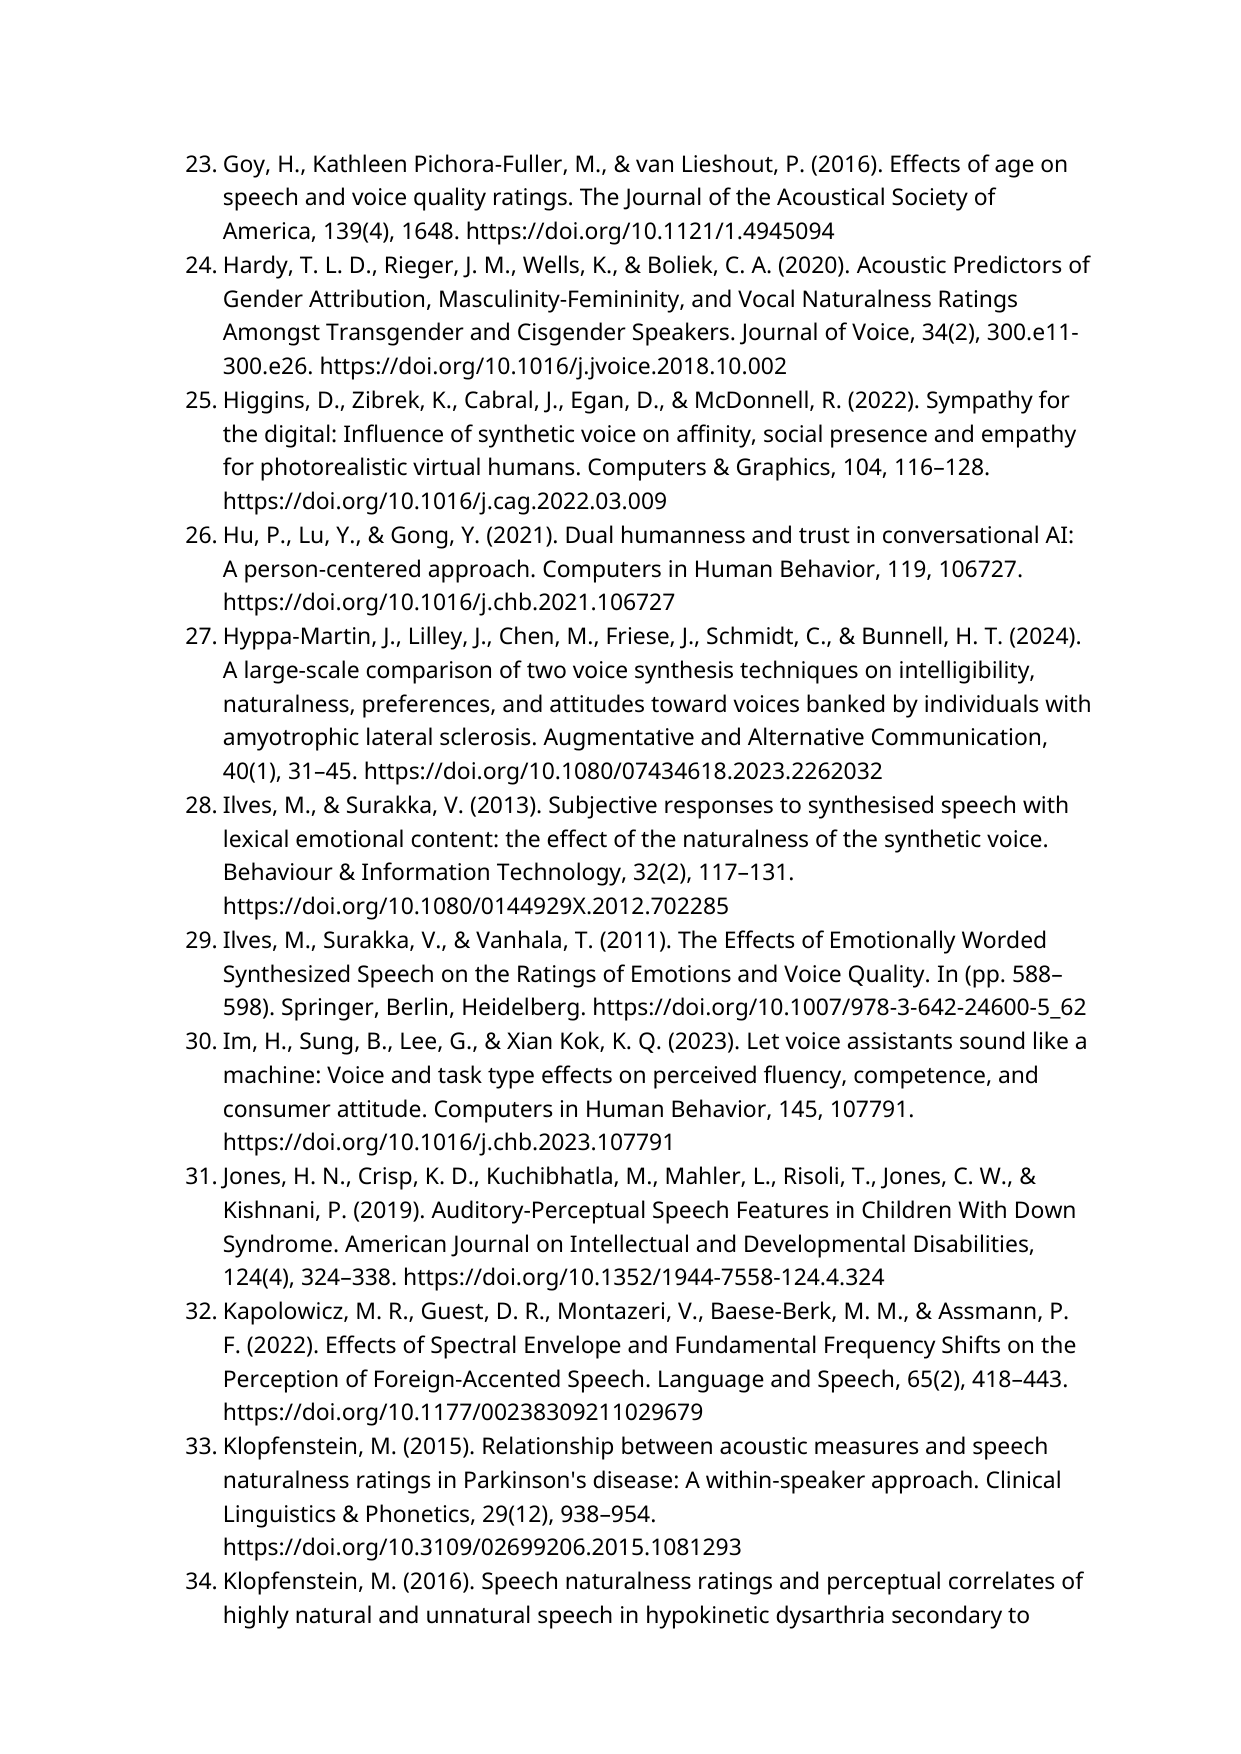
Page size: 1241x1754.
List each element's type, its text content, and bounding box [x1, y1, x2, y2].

list Jones, H. N., Crisp, K. D., Kuchibhatla, M., Mahler, L., Risoli, T., Jones, C. W., & Kishnani, P. (2019). Auditory-Perceptual Speech Features in Children With Down Syndrome. American Journal on Intellectual and Developmental Disabilities, 124(4), 324–338. https://doi.org/10.1352/1944-7558-124.4.324 [185, 1160, 1093, 1293]
list Hu, P., Lu, Y., & Gong, Y. (2021). Dual humanness and trust in conversational AI: A person-centered approach. Computers in Human Behavior, 119, 106727. https://doi.org/10.1016/j.chb.2021.106727 [185, 519, 1093, 618]
list Higgins, D., Zibrek, K., Cabral, J., Egan, D., & McDonnell, R. (2022). Sympathy for the digital: Influence of synthetic voice on affinity, social presence and empathy for photorealistic virtual humans. Computers & Graphics, 104, 116–128. https://doi.org/10.1016/j.cag.2022.03.009 [185, 384, 1093, 516]
list Ilves, M., Surakka, V., & Vanhala, T. (2011). The Effects of Emotionally Worded Synthesized Speech on the Ratings of Emotions and Voice Quality. In (pp. 588–598). Springer, Berlin, Heidelberg. https://doi.org/10.1007/978-3-642-24600-5_62 [185, 924, 1093, 1023]
list Goy, H., Kathleen Pichora-Fuller, M., & van Lieshout, P. (2016). Effects of age on speech and voice quality ratings. The Journal of the Acoustical Society of America, 139(4), 1648. https://doi.org/10.1121/1.4945094 [185, 148, 1093, 246]
list Hyppa-Martin, J., Lilley, J., Chen, M., Friese, J., Schmidt, C., & Bunnell, H. T. (2024). A large-scale comparison of two voice synthesis techniques on intelligibility, naturalness, preferences, and attitudes toward voices banked by individuals with amyotrophic lateral sclerosis. Augmentative and Alternative Communication, 40(1), 31–45. https://doi.org/10.1080/07434618.2023.2262032 [185, 620, 1093, 786]
list Klopfenstein, M. (2015). Relationship between acoustic measures and speech naturalness ratings in Parkinson's disease: A within-speaker approach. Clinical Linguistics & Phonetics, 29(12), 938–954. https://doi.org/10.3109/02699206.2015.1081293 [185, 1430, 1093, 1563]
list Im, H., Sung, B., Lee, G., & Xian Kok, K. Q. (2023). Let voice assistants sound like a machine: Voice and task type effects on perceived fluency, competence, and consumer attitude. Computers in Human Behavior, 145, 107791. https://doi.org/10.1016/j.chb.2023.107791 [185, 1025, 1093, 1158]
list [185, 1565, 1093, 1630]
list Ilves, M., & Surakka, V. (2013). Subjective responses to synthesised speech with lexical emotional content: the effect of the naturalness of the synthetic voice. Behaviour & Information Technology, 32(2), 117–131. https://doi.org/10.1080/0144929X.2012.702285 [185, 789, 1093, 921]
list Hardy, T. L. D., Rieger, J. M., Wells, K., & Boliek, C. A. (2020). Acoustic Predictors of Gender Attribution, Masculinity-Femininity, and Vocal Naturalness Ratings Amongst Transgender and Cisgender Speakers. Journal of Voice, 34(2), 300.e11-300.e26. https://doi.org/10.1016/j.jvoice.2018.10.002 [185, 249, 1093, 381]
list Kapolowicz, M. R., Guest, D. R., Montazeri, V., Baese-Berk, M. M., & Assmann, P. F. (2022). Effects of Spectral Envelope and Fundamental Frequency Shifts on the Perception of Foreign-Accented Speech. Language and Speech, 65(2), 418–443. https://doi.org/10.1177/00238309211029679 [185, 1295, 1093, 1428]
